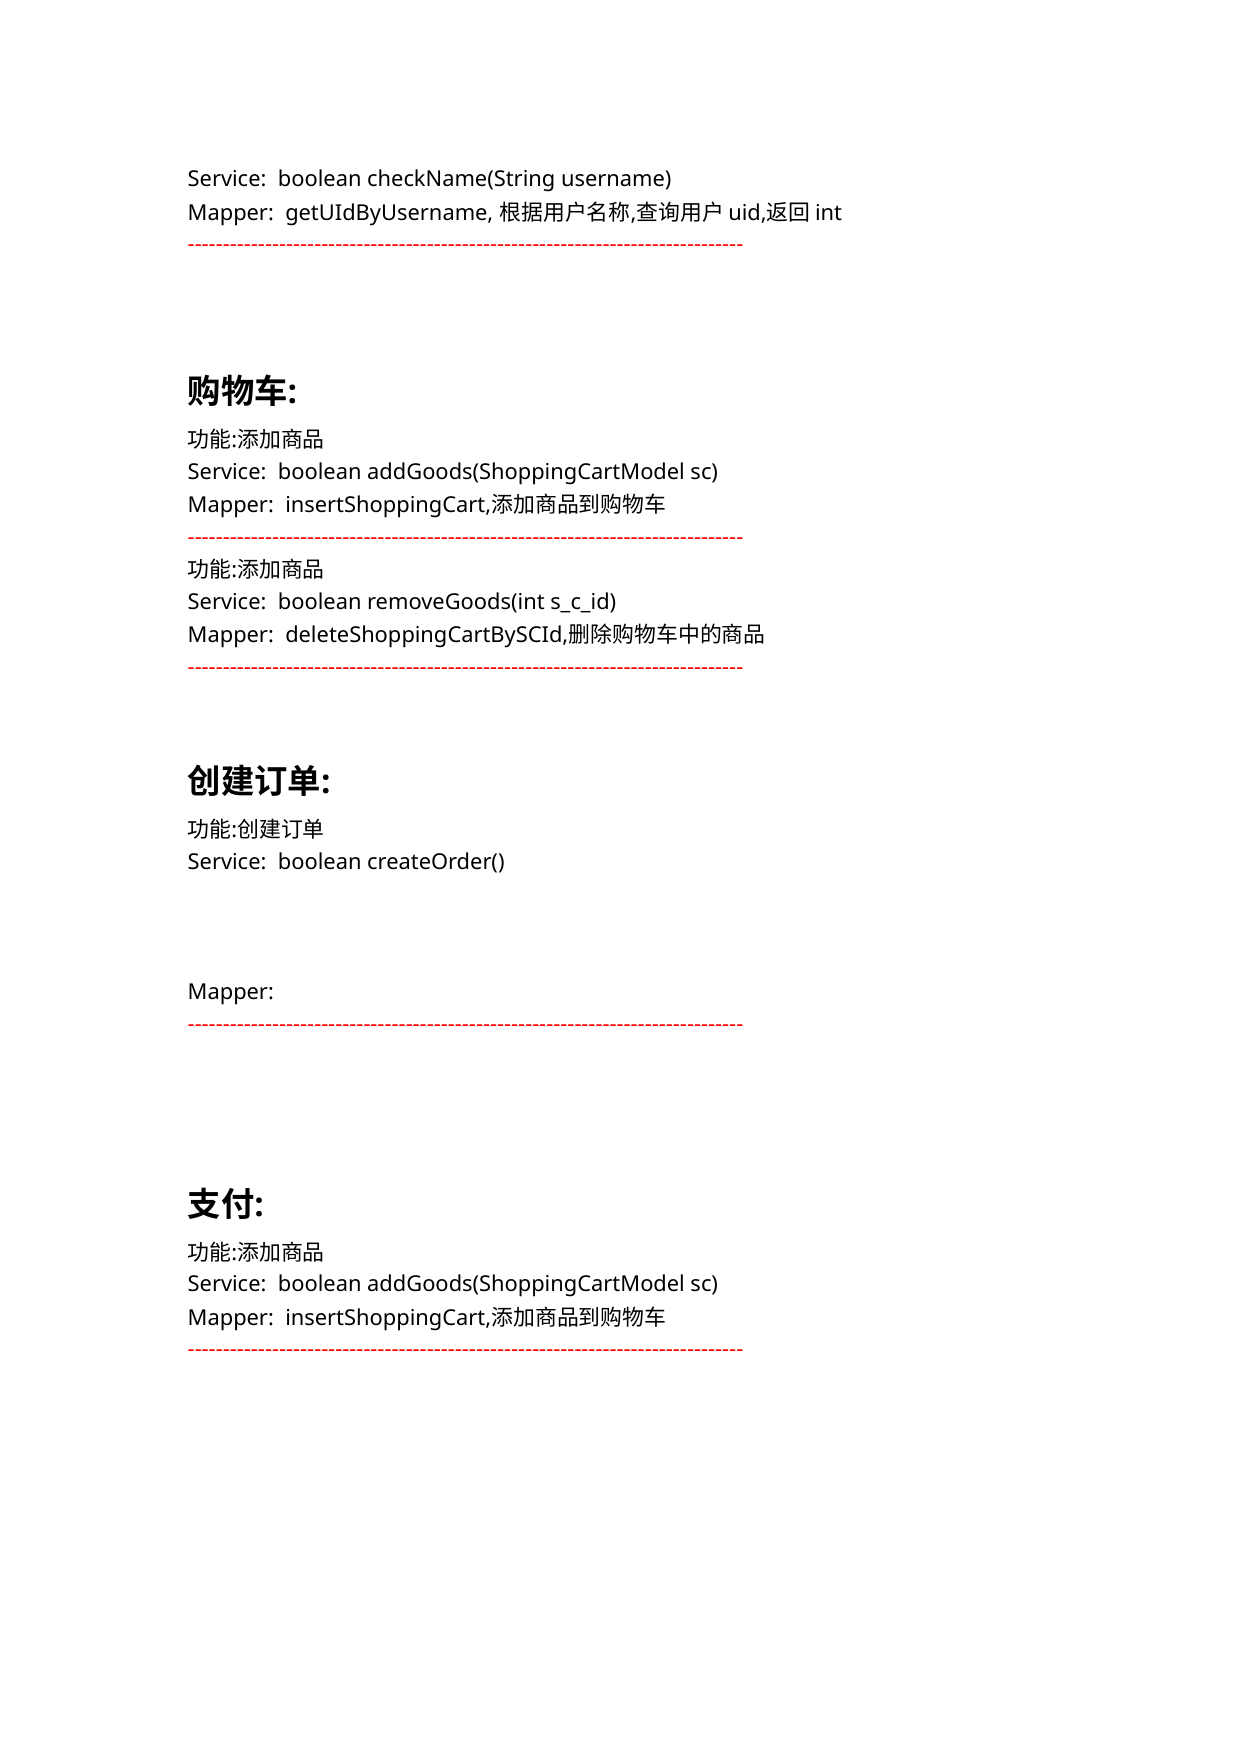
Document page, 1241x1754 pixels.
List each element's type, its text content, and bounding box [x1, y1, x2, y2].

text Service: boolean removeGoods(int s_c_id) [187, 584, 1053, 617]
text Mapper: [187, 974, 1053, 1007]
text Service: boolean addGoods(ShoppingCartModel sc) [187, 454, 1053, 487]
text ------------------------------------------------------------------------------- [187, 1007, 1053, 1039]
text Service: boolean createOrder() [187, 844, 1053, 877]
text 支付: [187, 1169, 1053, 1234]
text 功能:添加商品 [187, 552, 1053, 584]
text Mapper: insertShoppingCart,添加商品到购物车 [187, 1299, 1053, 1332]
text Mapper: getUIdByUsername, 根据用户名称,查询用户uid,返回int [187, 194, 1053, 227]
text 购物车: [187, 357, 1053, 422]
text Service: boolean addGoods(ShoppingCartModel sc) [187, 1267, 1053, 1299]
text 功能:添加商品 [187, 1234, 1053, 1267]
text ------------------------------------------------------------------------------- [187, 649, 1053, 682]
text Mapper: insertShoppingCart,添加商品到购物车 [187, 487, 1053, 519]
text 功能:添加商品 [187, 422, 1053, 454]
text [187, 227, 1053, 259]
text Mapper: deleteShoppingCartBySCId,删除购物车中的商品 [187, 617, 1053, 649]
text ------------------------------------------------------------------------------- [187, 1332, 1053, 1364]
text 创建订单: [187, 747, 1053, 812]
text 功能:创建订单 [187, 812, 1053, 844]
text Service: boolean checkName(String username) [187, 162, 1053, 194]
text ------------------------------------------------------------------------------- [187, 519, 1053, 552]
